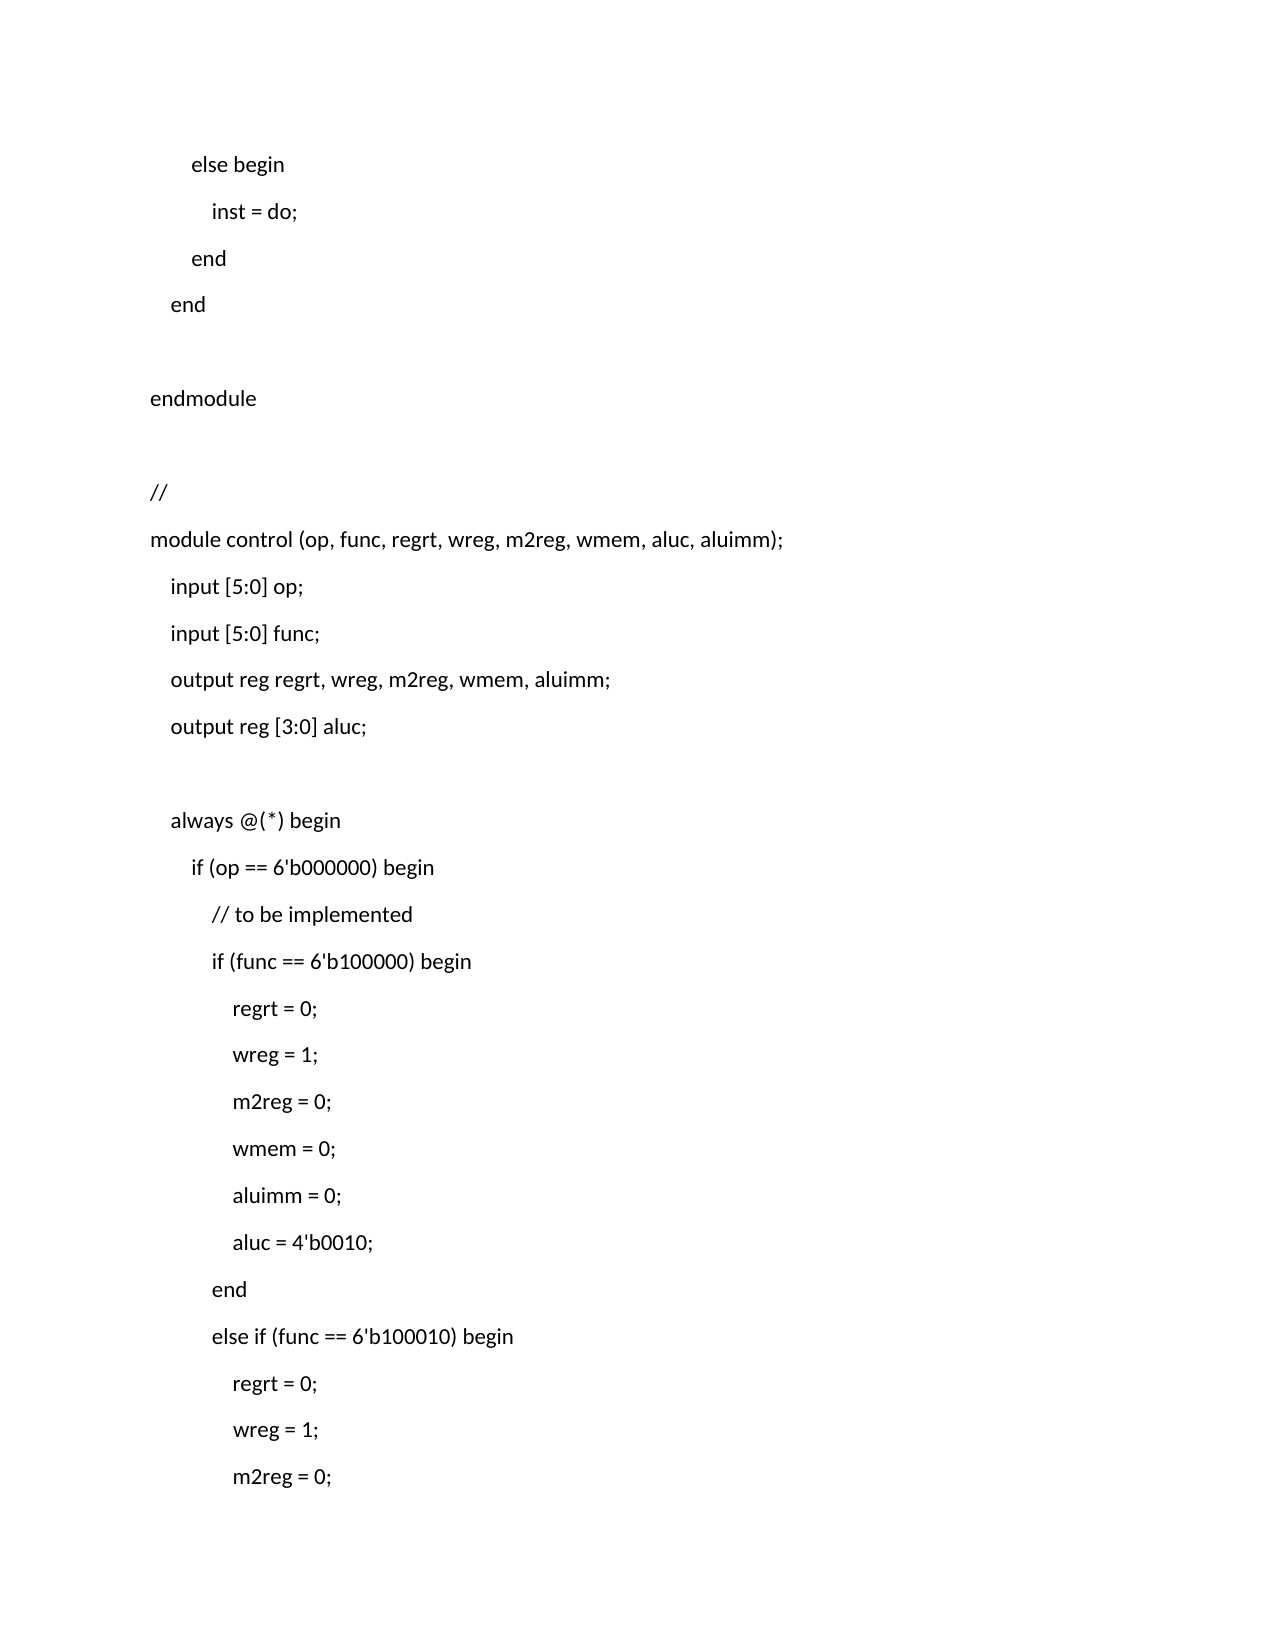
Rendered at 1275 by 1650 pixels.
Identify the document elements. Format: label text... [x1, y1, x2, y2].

text aluimm = 0; [150, 1181, 1125, 1209]
text end [150, 1275, 1125, 1303]
text m2reg = 0; [150, 1462, 1125, 1491]
text end [150, 244, 1125, 272]
text regrt = 0; [150, 994, 1125, 1022]
text aluc = 4'b0010; [150, 1228, 1125, 1256]
text input [5:0] op; [150, 572, 1125, 600]
text else if (func == 6'b100010) begin [150, 1322, 1125, 1350]
text // to be implemented [150, 900, 1125, 928]
text input [5:0] func; [150, 619, 1125, 647]
text endmodule [150, 384, 1125, 412]
text // [150, 478, 1125, 506]
text if (op == 6'b000000) begin [150, 853, 1125, 881]
text module control (op, func, regrt, wreg, m2reg, wmem, aluc, aluimm); [150, 525, 1125, 553]
text regrt = 0; [150, 1369, 1125, 1397]
text output reg regrt, wreg, m2reg, wmem, aluimm; [150, 666, 1125, 694]
text else begin [150, 150, 1125, 178]
text wreg = 1; [150, 1041, 1125, 1069]
text if (func == 6'b100000) begin [150, 947, 1125, 975]
text inst = do; [150, 197, 1125, 225]
text end [150, 291, 1125, 319]
text wreg = 1; [150, 1416, 1125, 1444]
text wmem = 0; [150, 1134, 1125, 1162]
text output reg [3:0] aluc; [150, 712, 1125, 741]
text always @(*) begin [150, 806, 1125, 834]
text m2reg = 0; [150, 1087, 1125, 1116]
